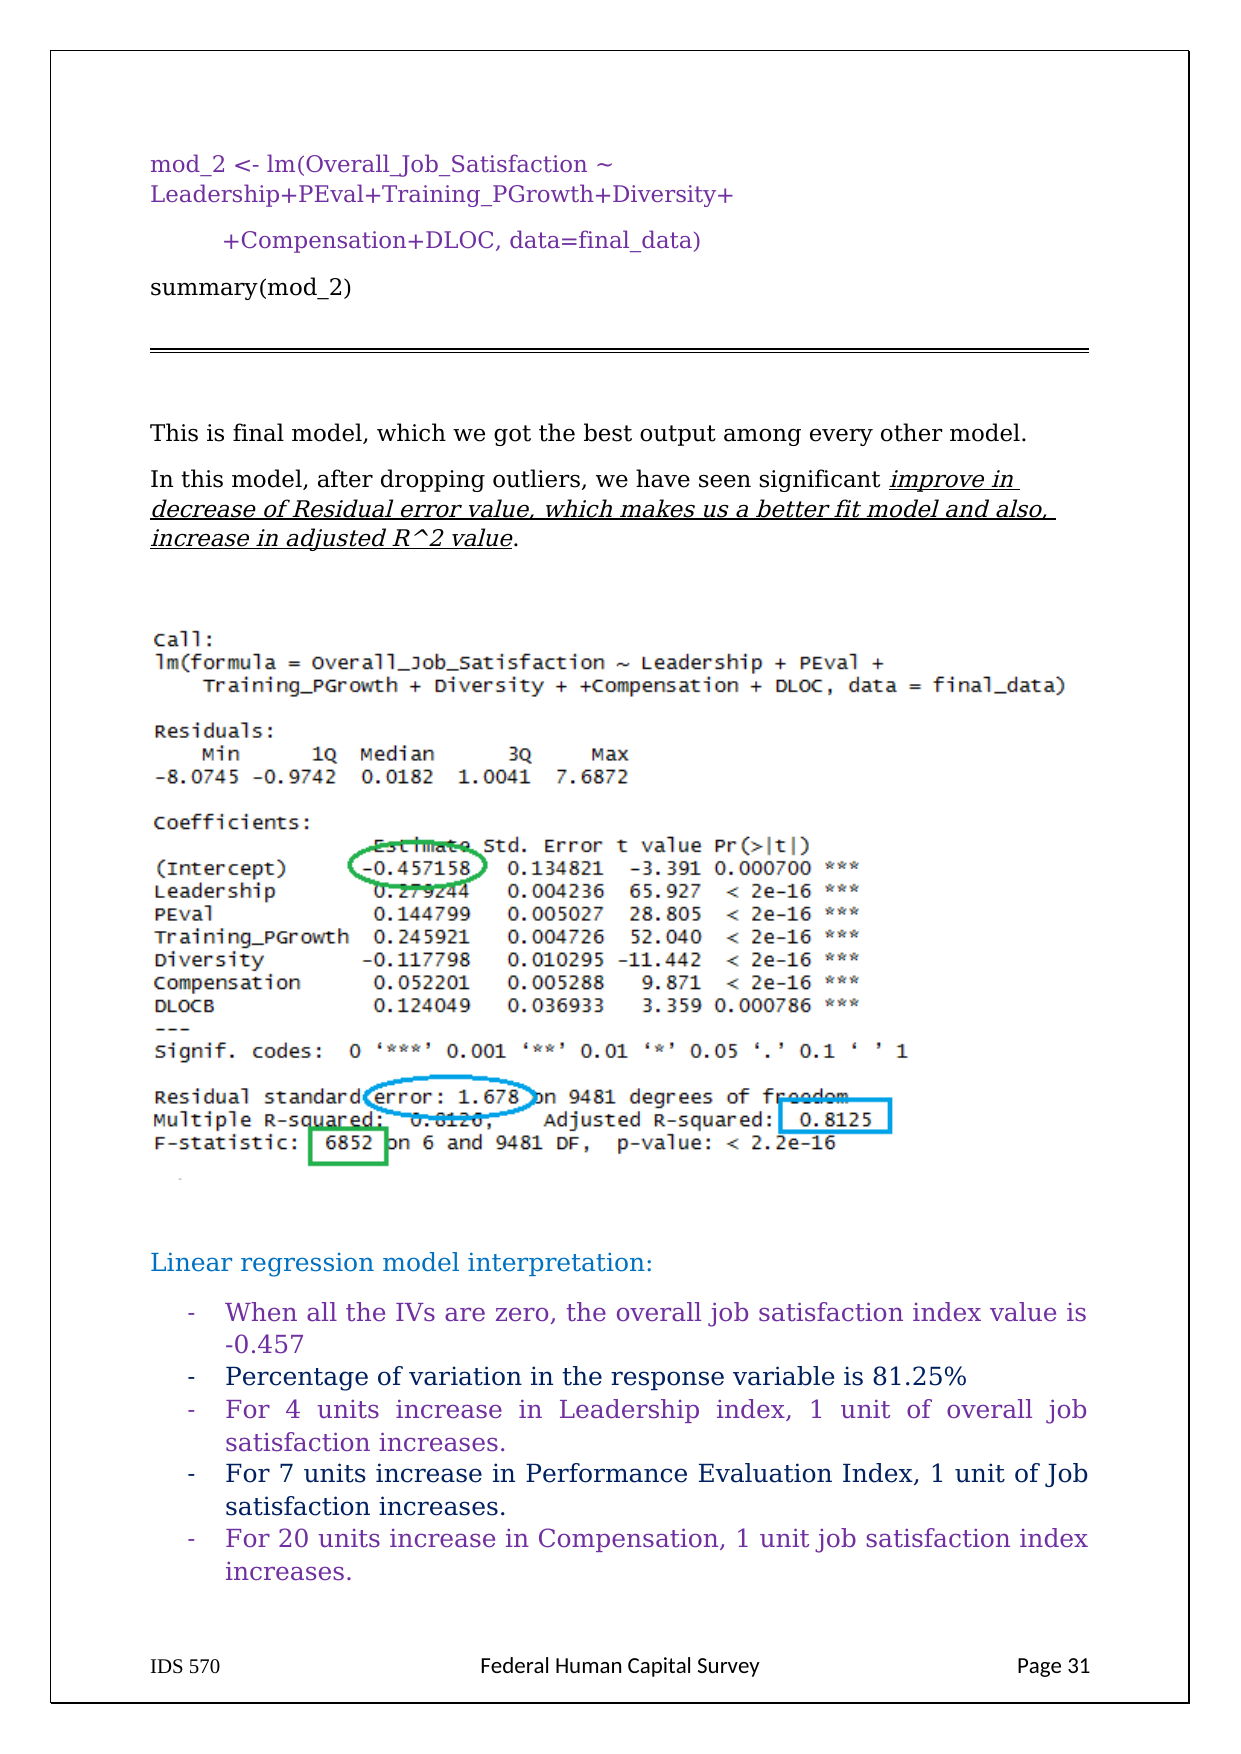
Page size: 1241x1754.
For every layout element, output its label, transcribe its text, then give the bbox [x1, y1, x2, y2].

text +Compensation+DLOC, data=final_data) [150, 226, 1089, 253]
list Percentage of variation in the response variable is 81.25% [187, 1361, 1089, 1392]
list When all the IVs are zero, the overall job satisfaction index value is -0.457 [187, 1296, 1089, 1359]
list For 20 units increase in Compensation, 1 unit job satisfaction index increases. [187, 1523, 1089, 1586]
picture [150, 616, 1100, 1180]
text In this model, after dropping outliers, we have seen significant improve in decrease of Residual error value, which makes us a better fit model and also, increase in adjusted R^2 value. [150, 464, 1089, 551]
text mod_2 <- lm(Overall_Job_Satisfaction ~ Leadership+PEval+Training_PGrowth+Diversity+ [150, 150, 1089, 207]
text Linear regression model interpretation: [150, 1247, 1089, 1277]
list For 4 units increase in Leadership index, 1 unit of overall job satisfaction increases. [187, 1393, 1089, 1456]
list For 7 units increase in Performance Evaluation Index, 1 unit of Job satisfaction increases. [187, 1458, 1089, 1521]
text summary(mod_2) [150, 272, 1089, 300]
text This is final model, which we got the best output among every other model. [150, 418, 1089, 446]
